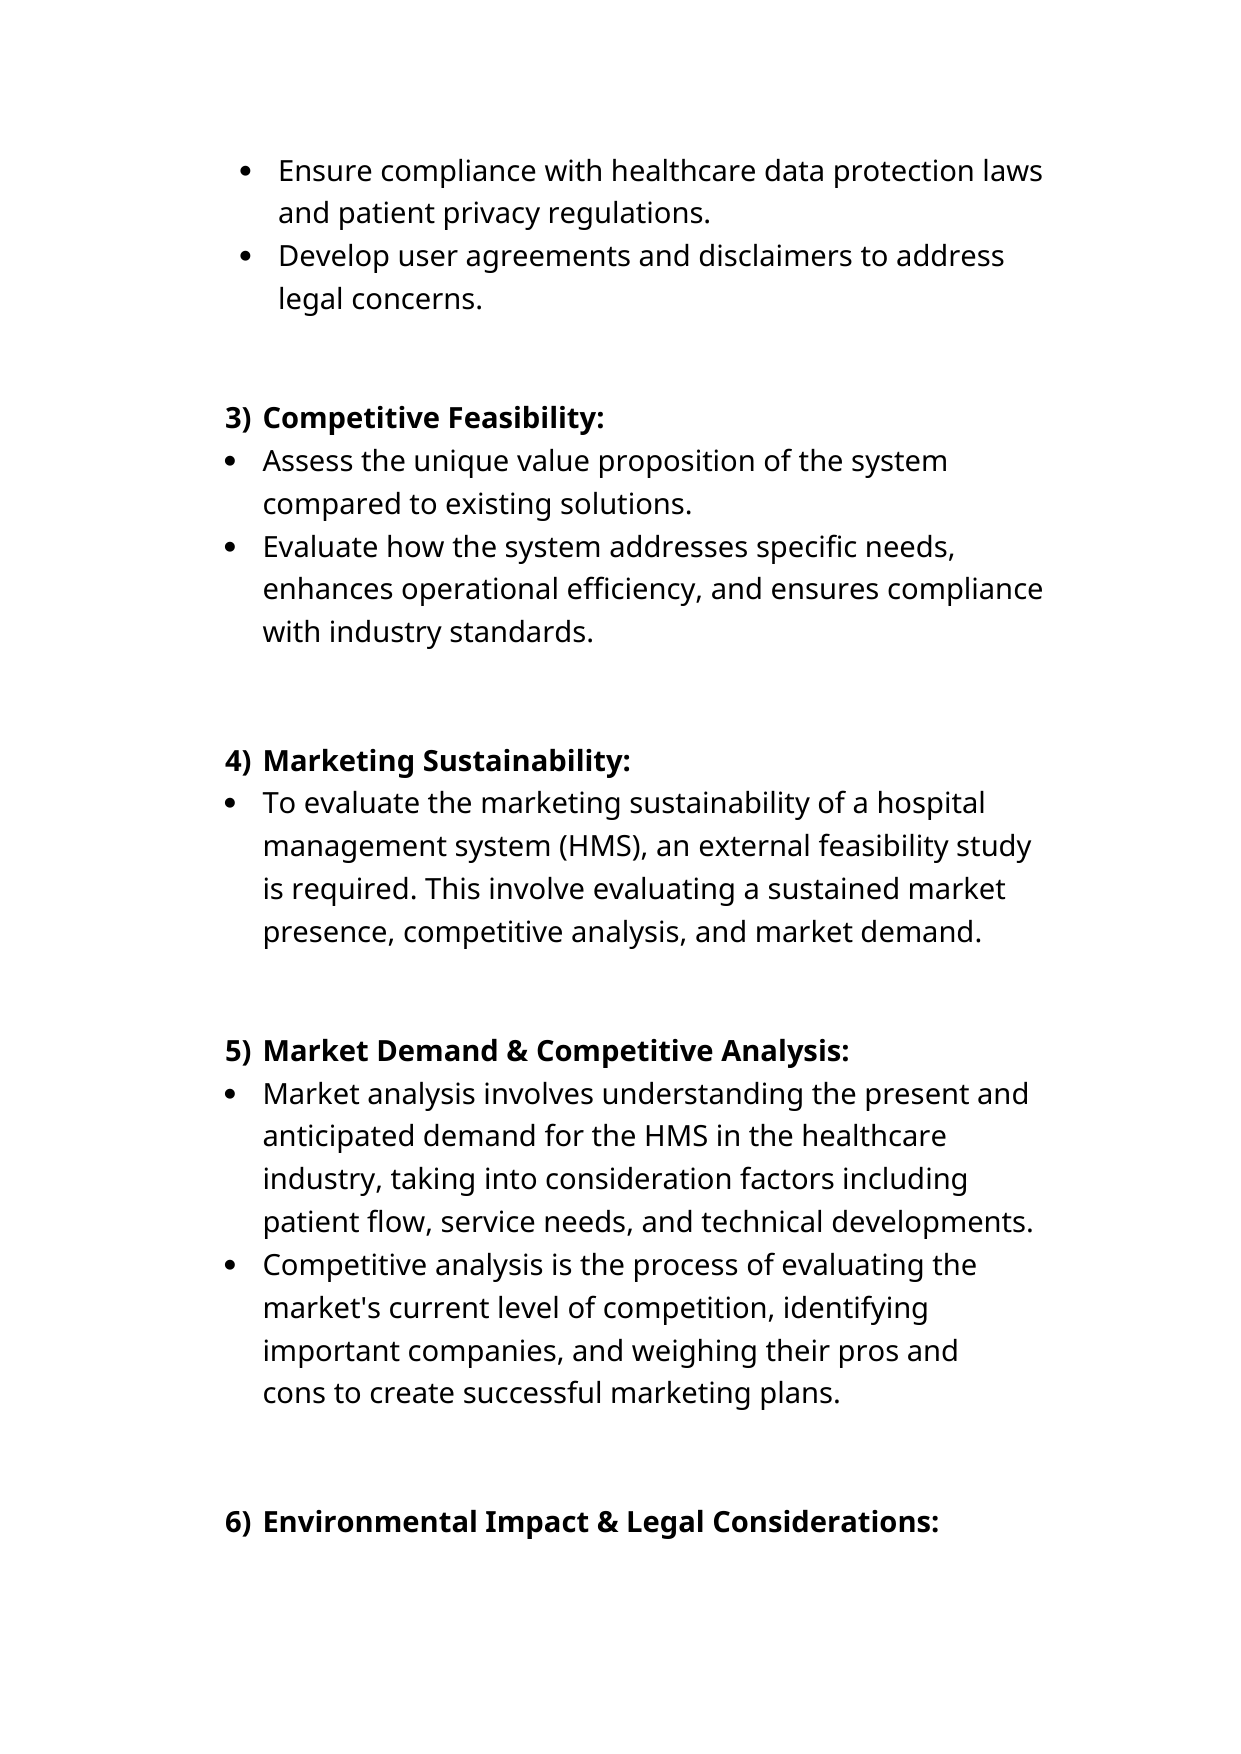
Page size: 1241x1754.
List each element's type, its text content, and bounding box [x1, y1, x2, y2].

list Market Demand & Competitive Analysis: [225, 1030, 1053, 1070]
list Market analysis involves understanding the present and anticipated demand for the HMS in the healthcare industry, taking into consideration factors including patient flow, service needs, and technical developments. [225, 1073, 1053, 1241]
list Marketing Sustainability: [225, 740, 1053, 779]
list Competitive analysis is the process of evaluating the market's current level of competition, identifying important companies, and weighing their pros and cons to create successful marketing plans. [225, 1244, 1053, 1412]
list To evaluate the marketing sustainability of a hospital management system (HMS), an external feasibility study is required. This involve evaluating a sustained market presence, competitive analysis, and market demand. [225, 783, 1053, 951]
list Develop user agreements and disclaimers to address legal concerns. [240, 236, 1053, 318]
list Competitive Feasibility: [225, 397, 1053, 437]
list Evaluate how the system addresses specific needs, enhances operational efficiency, and ensures compliance with industry standards. [225, 526, 1053, 651]
list Assess the unique value proposition of the system compared to existing solutions. [225, 440, 1053, 523]
list Ensure compliance with healthcare data protection laws and patient privacy regulations. [240, 150, 1053, 232]
list Environmental Impact & Legal Considerations: [225, 1501, 1053, 1541]
